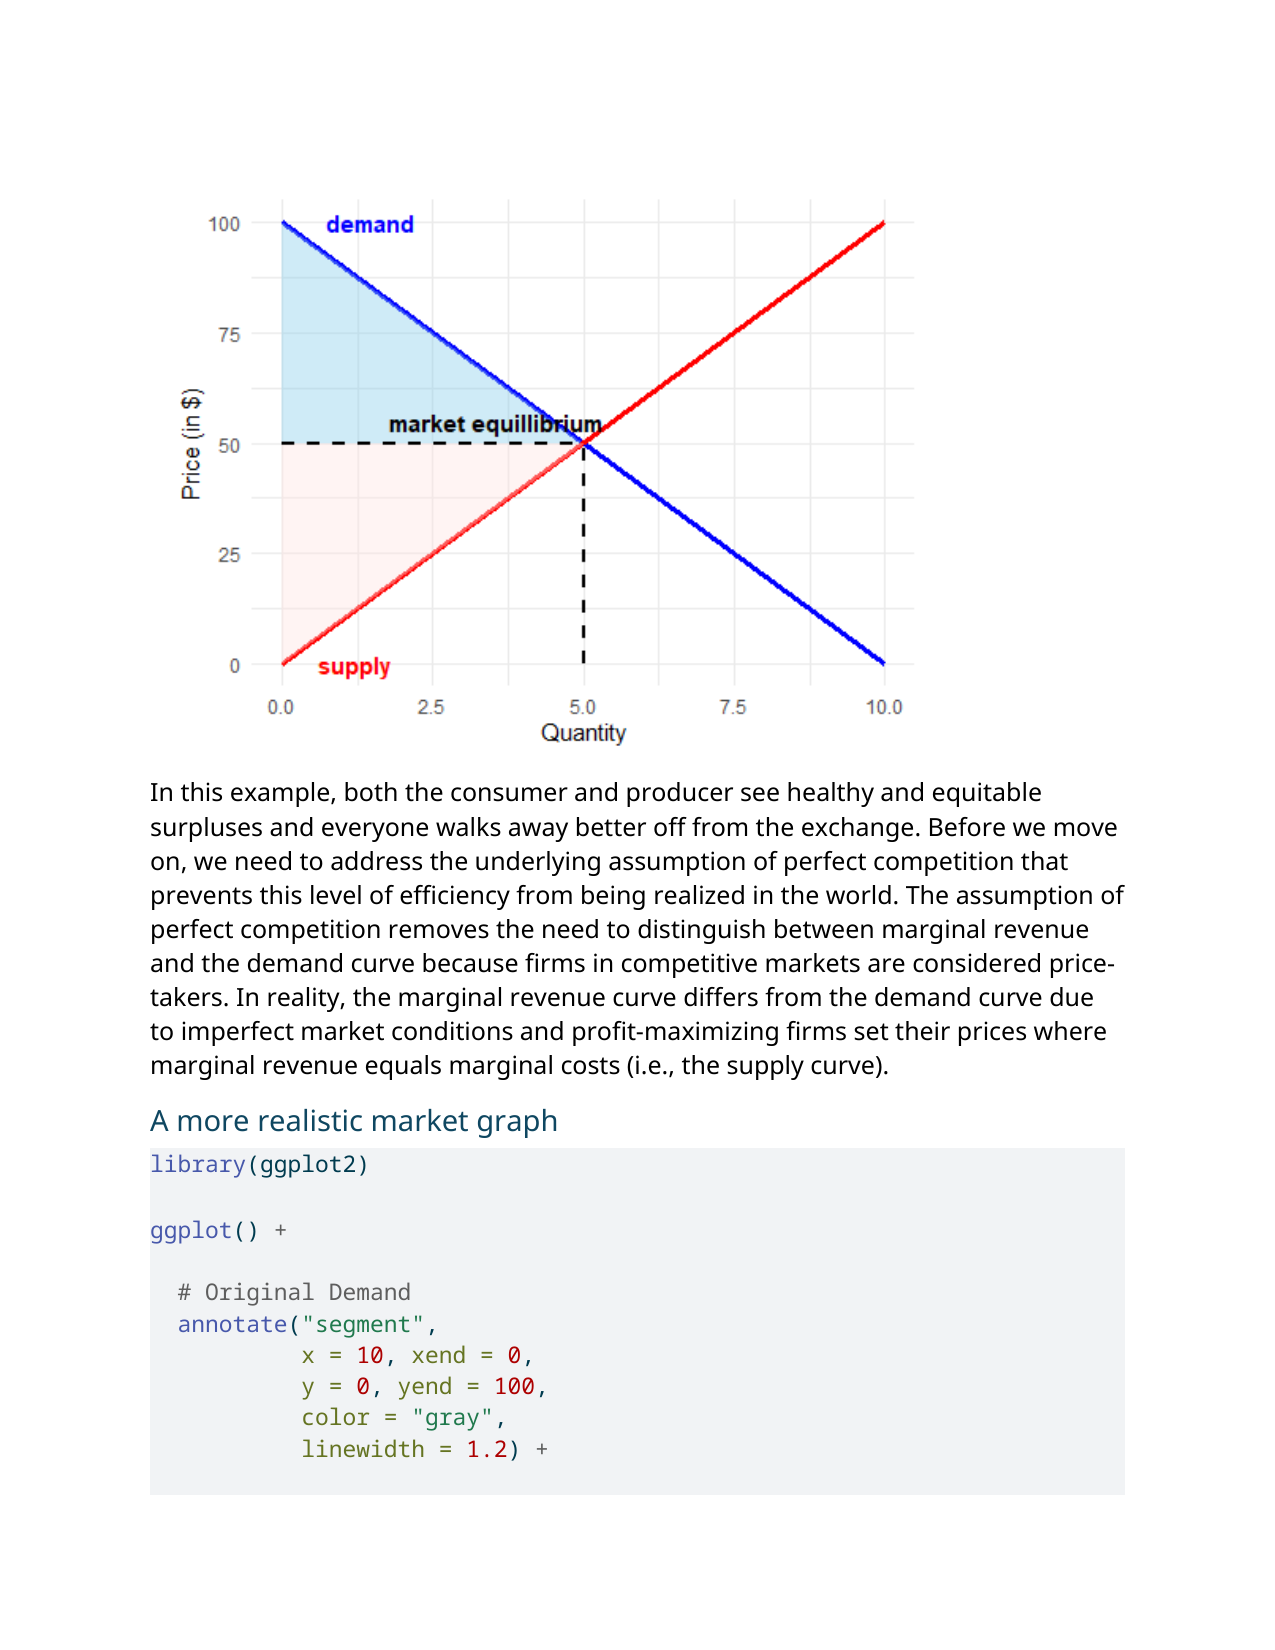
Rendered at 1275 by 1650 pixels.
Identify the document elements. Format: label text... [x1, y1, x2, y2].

picture [168, 150, 927, 757]
text In this example, both the consumer and producer see healthy and equitable surpluses and everyone walks away better off from the exchange. Before we move on, we need to address the underlying assumption of perfect competition that prevents this level of efficiency from being realized in the world. The assumption of perfect competition removes the need to distinguish between marginal revenue and the demand curve because firms in competitive markets are considered price-takers. In reality, the marginal revenue curve differs from the demand curve due to imperfect market conditions and profit-maximizing firms set their prices where marginal revenue equals marginal costs (i.e., the supply curve). [150, 775, 1125, 1082]
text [150, 1148, 1125, 1495]
subtitle A more realistic market graph [150, 1100, 1125, 1140]
